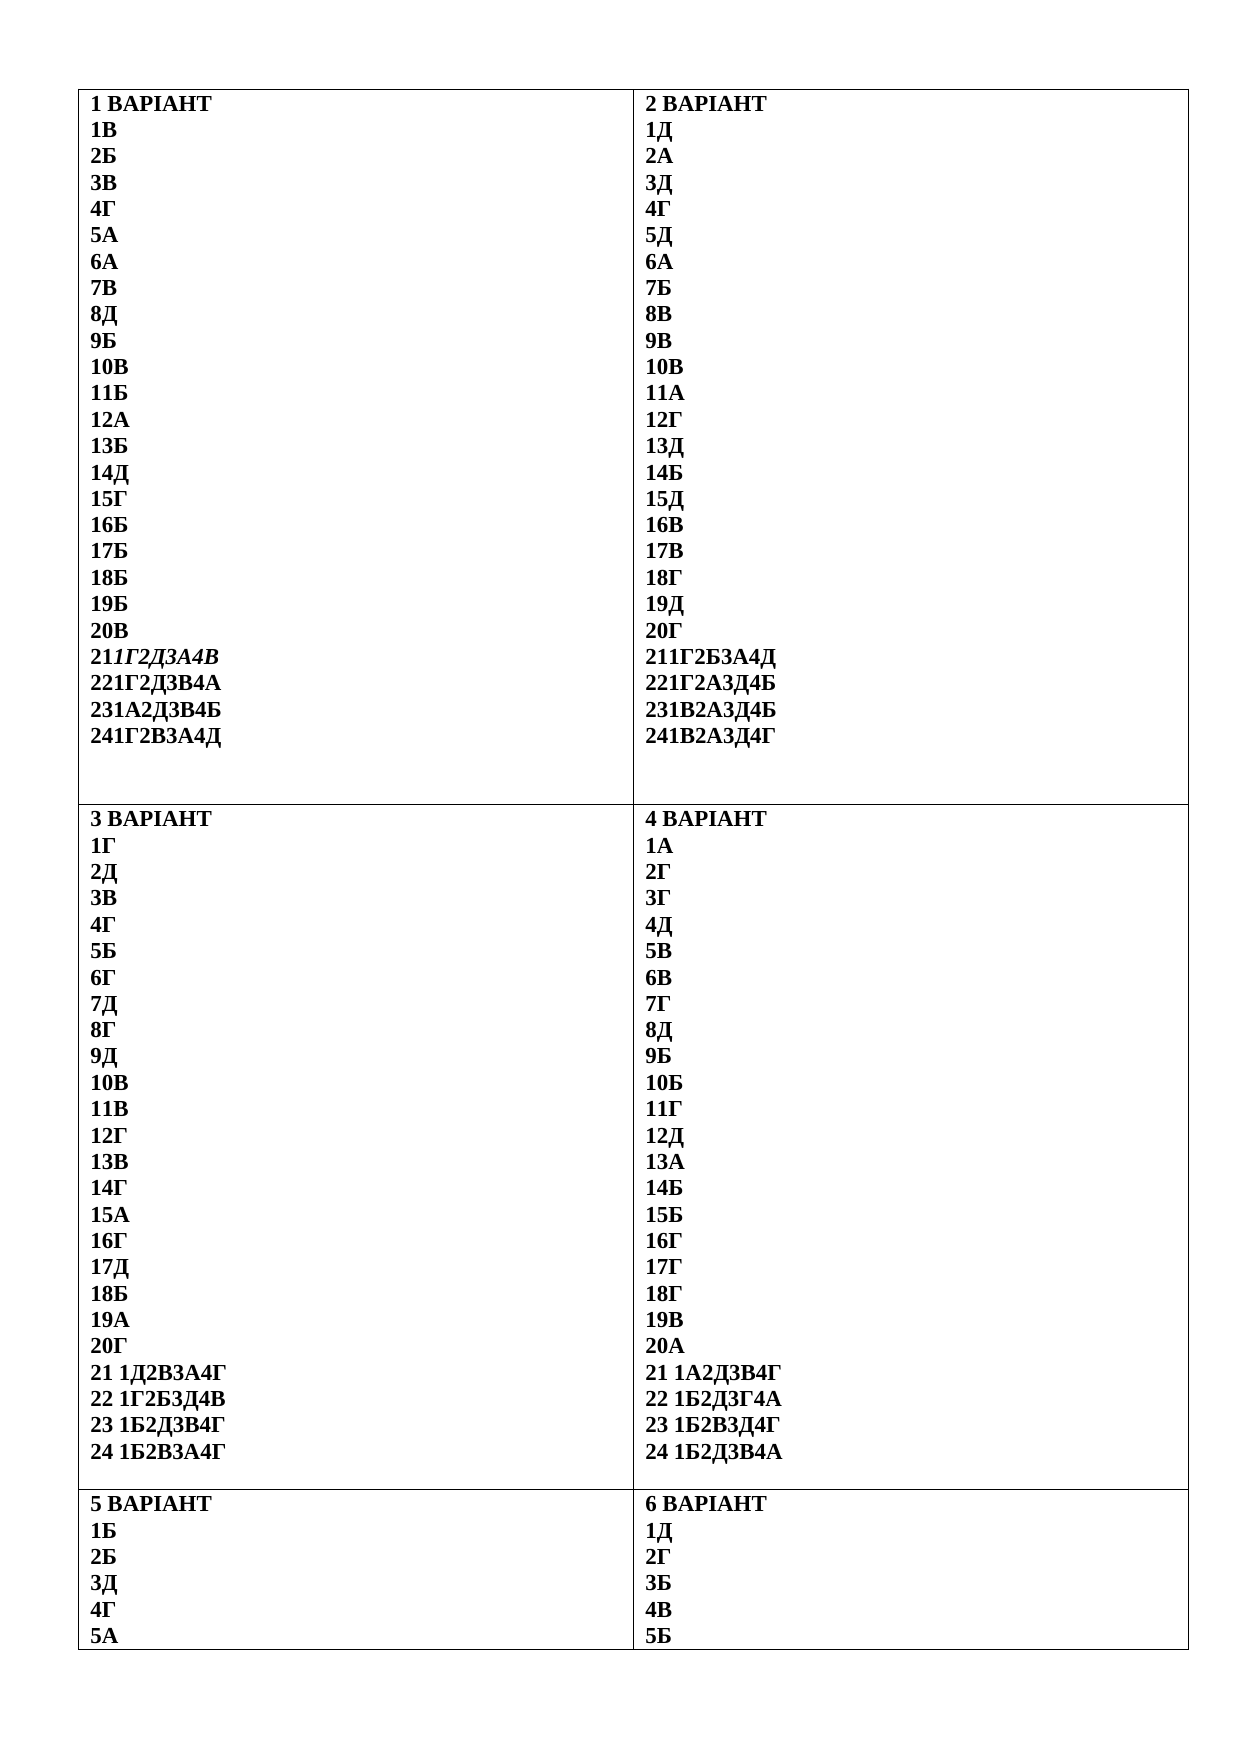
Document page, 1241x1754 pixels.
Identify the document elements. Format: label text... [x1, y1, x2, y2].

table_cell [634, 1490, 1188, 1648]
table_cell 4 ВАРІАНТ 1А 2Г 3Г 4Д 5В 6В 7Г 8Д 9Б 10Б 11Г 12Д 13А 14Б 15Б 16Г 17Г 18Г 19В 20А 21 1А2Д3В4Г 22 1Б2Д3Г4А 23 1Б2В3Д4Г 24 1Б2Д3В4А [634, 805, 1188, 1489]
table_header 2 ВАРІАНТ 1Д 2А 3Д 4Г 5Д 6А 7Б 8В 9В 10В 11А 12Г 13Д 14Б 15Д 16В 17В 18Г 19Д 20Г 211Г2Б3А4Д 221Г2А3Д4Б 231В2А3Д4Б 241В2А3Д4Г [634, 90, 1188, 804]
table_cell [79, 1490, 633, 1648]
table_header 1 ВАРІАНТ 1В 2Б 3В 4Г 5А 6А 7В 8Д 9Б 10В 11Б 12А 13Б 14Д 15Г 16Б 17Б 18Б 19Б 20В 211Г2Д3А4В 221Г2Д3В4А 231А2Д3В4Б 241Г2В3А4Д [79, 90, 633, 804]
table_cell 3 ВАРІАНТ 1Г 2Д 3В 4Г 5Б 6Г 7Д 8Г 9Д 10В 11В 12Г 13В 14Г 15А 16Г 17Д 18Б 19А 20Г 21 1Д2В3А4Г 22 1Г2Б3Д4В 23 1Б2Д3В4Г 24 1Б2В3А4Г [79, 805, 633, 1489]
